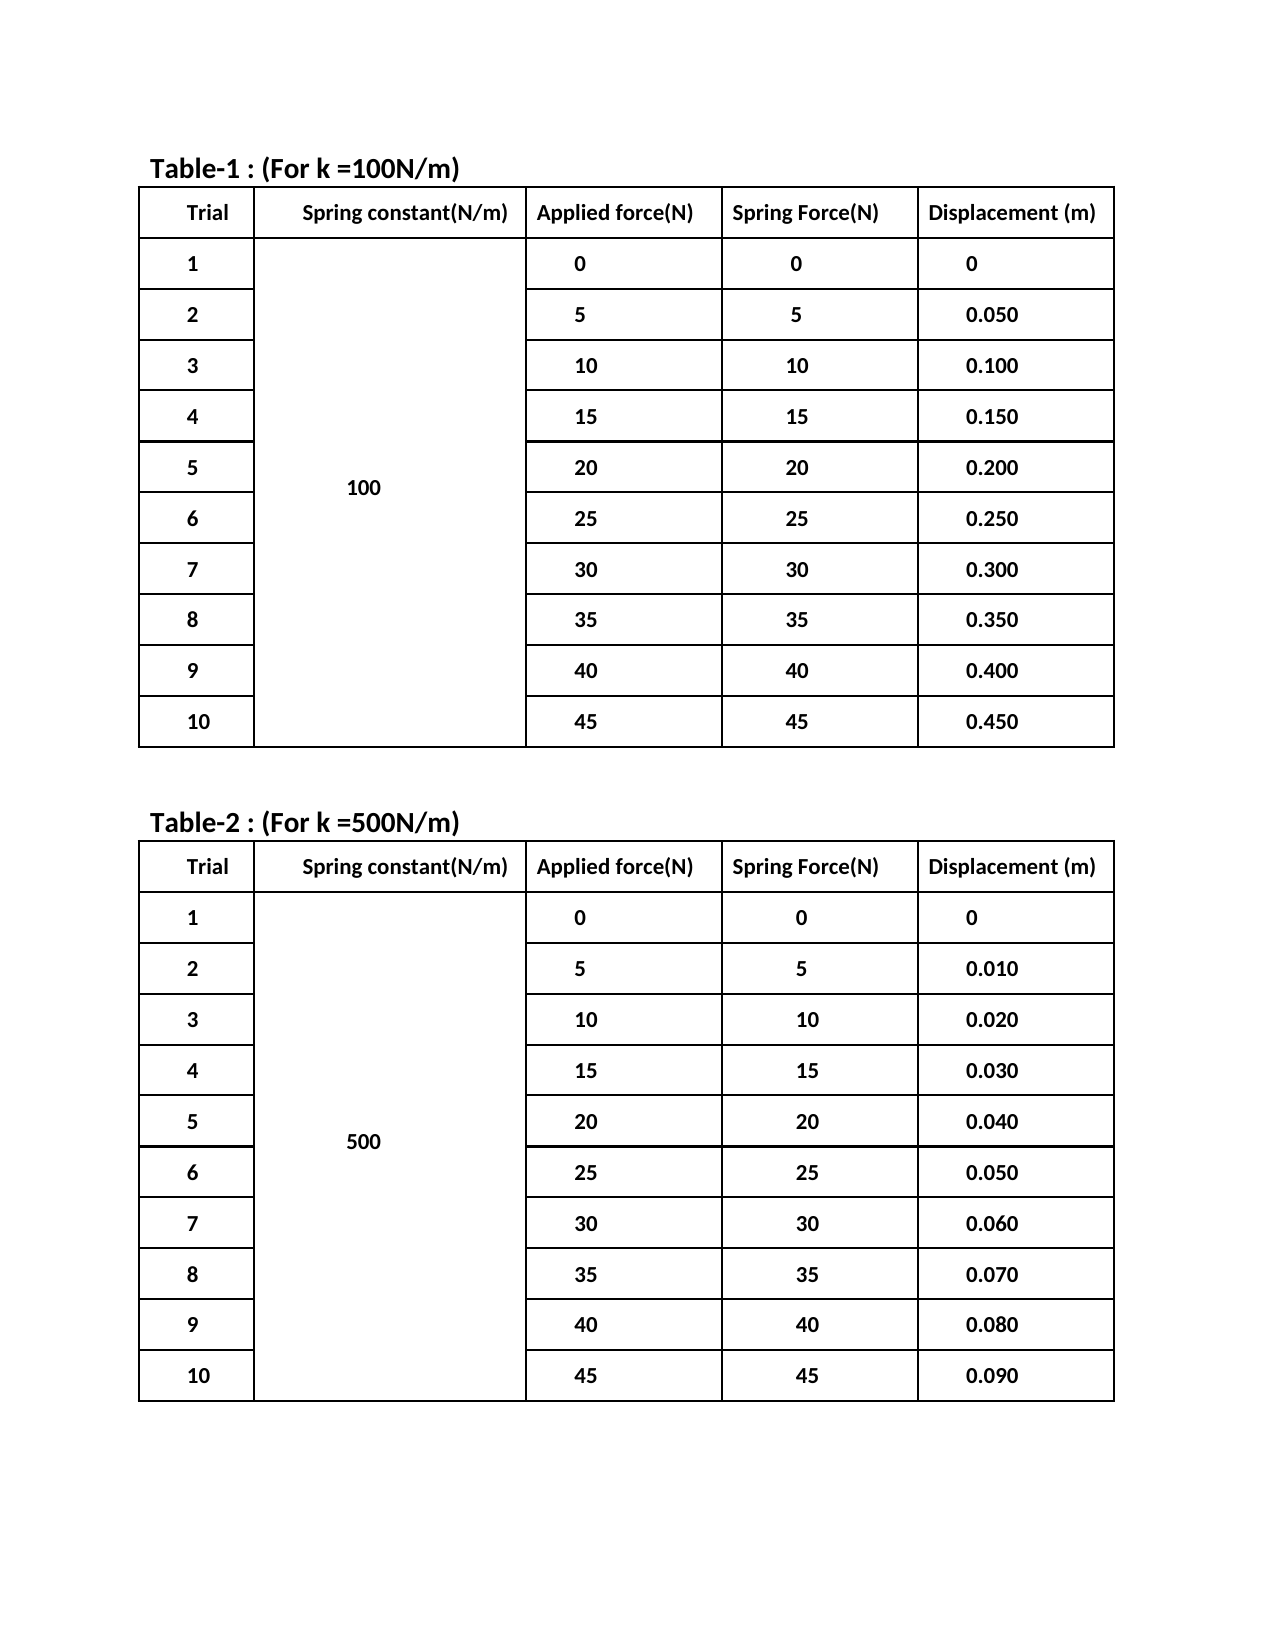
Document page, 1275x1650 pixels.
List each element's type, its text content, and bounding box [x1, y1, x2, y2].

table_cell 0.050 [919, 290, 1113, 338]
table_cell 20 [527, 443, 721, 491]
table_cell 40 [723, 1300, 917, 1349]
table_cell 0 [723, 893, 917, 942]
table_cell 0.070 [919, 1249, 1113, 1298]
table_cell 1 [140, 893, 253, 942]
table_cell 7 [140, 544, 253, 593]
table_header Spring constant(N/m) [255, 188, 525, 237]
table_cell 0.150 [919, 391, 1113, 440]
table_cell 40 [527, 1300, 721, 1349]
table_cell 2 [140, 290, 253, 338]
table_cell 7 [140, 1198, 253, 1247]
table_cell 0 [723, 239, 917, 287]
table_cell 30 [527, 1198, 721, 1247]
table_cell 0.450 [919, 697, 1113, 746]
table_cell 0.090 [919, 1351, 1113, 1400]
table_cell 15 [527, 391, 721, 440]
table_header Displacement (m) [919, 842, 1113, 891]
table_cell 5 [140, 443, 253, 491]
table_cell 4 [140, 391, 253, 440]
table_cell 10 [140, 1351, 253, 1400]
table_cell 9 [140, 646, 253, 695]
table_header Spring Force(N) [723, 842, 917, 891]
table_cell 25 [723, 493, 917, 542]
table_cell 0 [527, 893, 721, 942]
table_cell 20 [527, 1096, 721, 1145]
table_cell 5 [723, 944, 917, 992]
table_cell 4 [140, 1046, 253, 1094]
table_cell 5 [140, 1096, 253, 1145]
table_cell 40 [723, 646, 917, 695]
table_cell 10 [140, 697, 253, 746]
table_cell 0.350 [919, 595, 1113, 644]
text Table-2 : (For k =500N/m) [150, 804, 1125, 840]
table_cell 45 [527, 697, 721, 746]
table_cell 0.030 [919, 1046, 1113, 1094]
table_cell 0.200 [919, 443, 1113, 491]
table_header Trial [140, 842, 253, 891]
table_cell 6 [140, 1148, 253, 1196]
table_cell 45 [723, 697, 917, 746]
table_cell 3 [140, 341, 253, 389]
table_cell 40 [527, 646, 721, 695]
text Table-1 : (For k =100N/m) [150, 150, 1125, 186]
table_cell 10 [527, 995, 721, 1043]
table_cell 30 [723, 1198, 917, 1247]
table_header Trial [140, 188, 253, 237]
table_header Spring constant(N/m) [255, 842, 525, 891]
table_cell 6 [140, 493, 253, 542]
table_cell 0.100 [919, 341, 1113, 389]
table_cell 100 [255, 239, 525, 746]
table_cell 10 [723, 995, 917, 1043]
table_cell 15 [527, 1046, 721, 1094]
table_cell 9 [140, 1300, 253, 1349]
table_cell 2 [140, 944, 253, 992]
table_cell 10 [527, 341, 721, 389]
table_cell 45 [527, 1351, 721, 1400]
table_cell 15 [723, 1046, 917, 1094]
table_cell 30 [527, 544, 721, 593]
table_header Spring Force(N) [723, 188, 917, 237]
table_cell 0.080 [919, 1300, 1113, 1349]
table_cell 0.050 [919, 1148, 1113, 1196]
table_cell 3 [140, 995, 253, 1043]
table_cell 0.250 [919, 493, 1113, 542]
table_cell 30 [723, 544, 917, 593]
table_cell 35 [723, 595, 917, 644]
table_cell 25 [723, 1148, 917, 1196]
table_cell 0 [919, 893, 1113, 942]
table_cell 1 [140, 239, 253, 287]
table_cell 45 [723, 1351, 917, 1400]
table_cell 0.300 [919, 544, 1113, 593]
table_cell 0 [919, 239, 1113, 287]
table_header Applied force(N) [527, 188, 721, 237]
table_cell 8 [140, 595, 253, 644]
table_cell 0 [527, 239, 721, 287]
table_cell 20 [723, 443, 917, 491]
table_cell 5 [527, 290, 721, 338]
table_cell 0.060 [919, 1198, 1113, 1247]
table_cell 0.020 [919, 995, 1113, 1043]
table_cell 0.400 [919, 646, 1113, 695]
table_cell 0.010 [919, 944, 1113, 992]
table_cell 35 [527, 595, 721, 644]
table_cell 25 [527, 493, 721, 542]
table_header Applied force(N) [527, 842, 721, 891]
table_cell 8 [140, 1249, 253, 1298]
table_cell 0.040 [919, 1096, 1113, 1145]
table_cell 10 [723, 341, 917, 389]
table_cell 15 [723, 391, 917, 440]
table_cell 5 [723, 290, 917, 338]
table_cell 500 [255, 893, 525, 1400]
table_cell 35 [527, 1249, 721, 1298]
table_cell 25 [527, 1148, 721, 1196]
table_cell 5 [527, 944, 721, 992]
table_cell 20 [723, 1096, 917, 1145]
table_cell 35 [723, 1249, 917, 1298]
table_header Displacement (m) [919, 188, 1113, 237]
